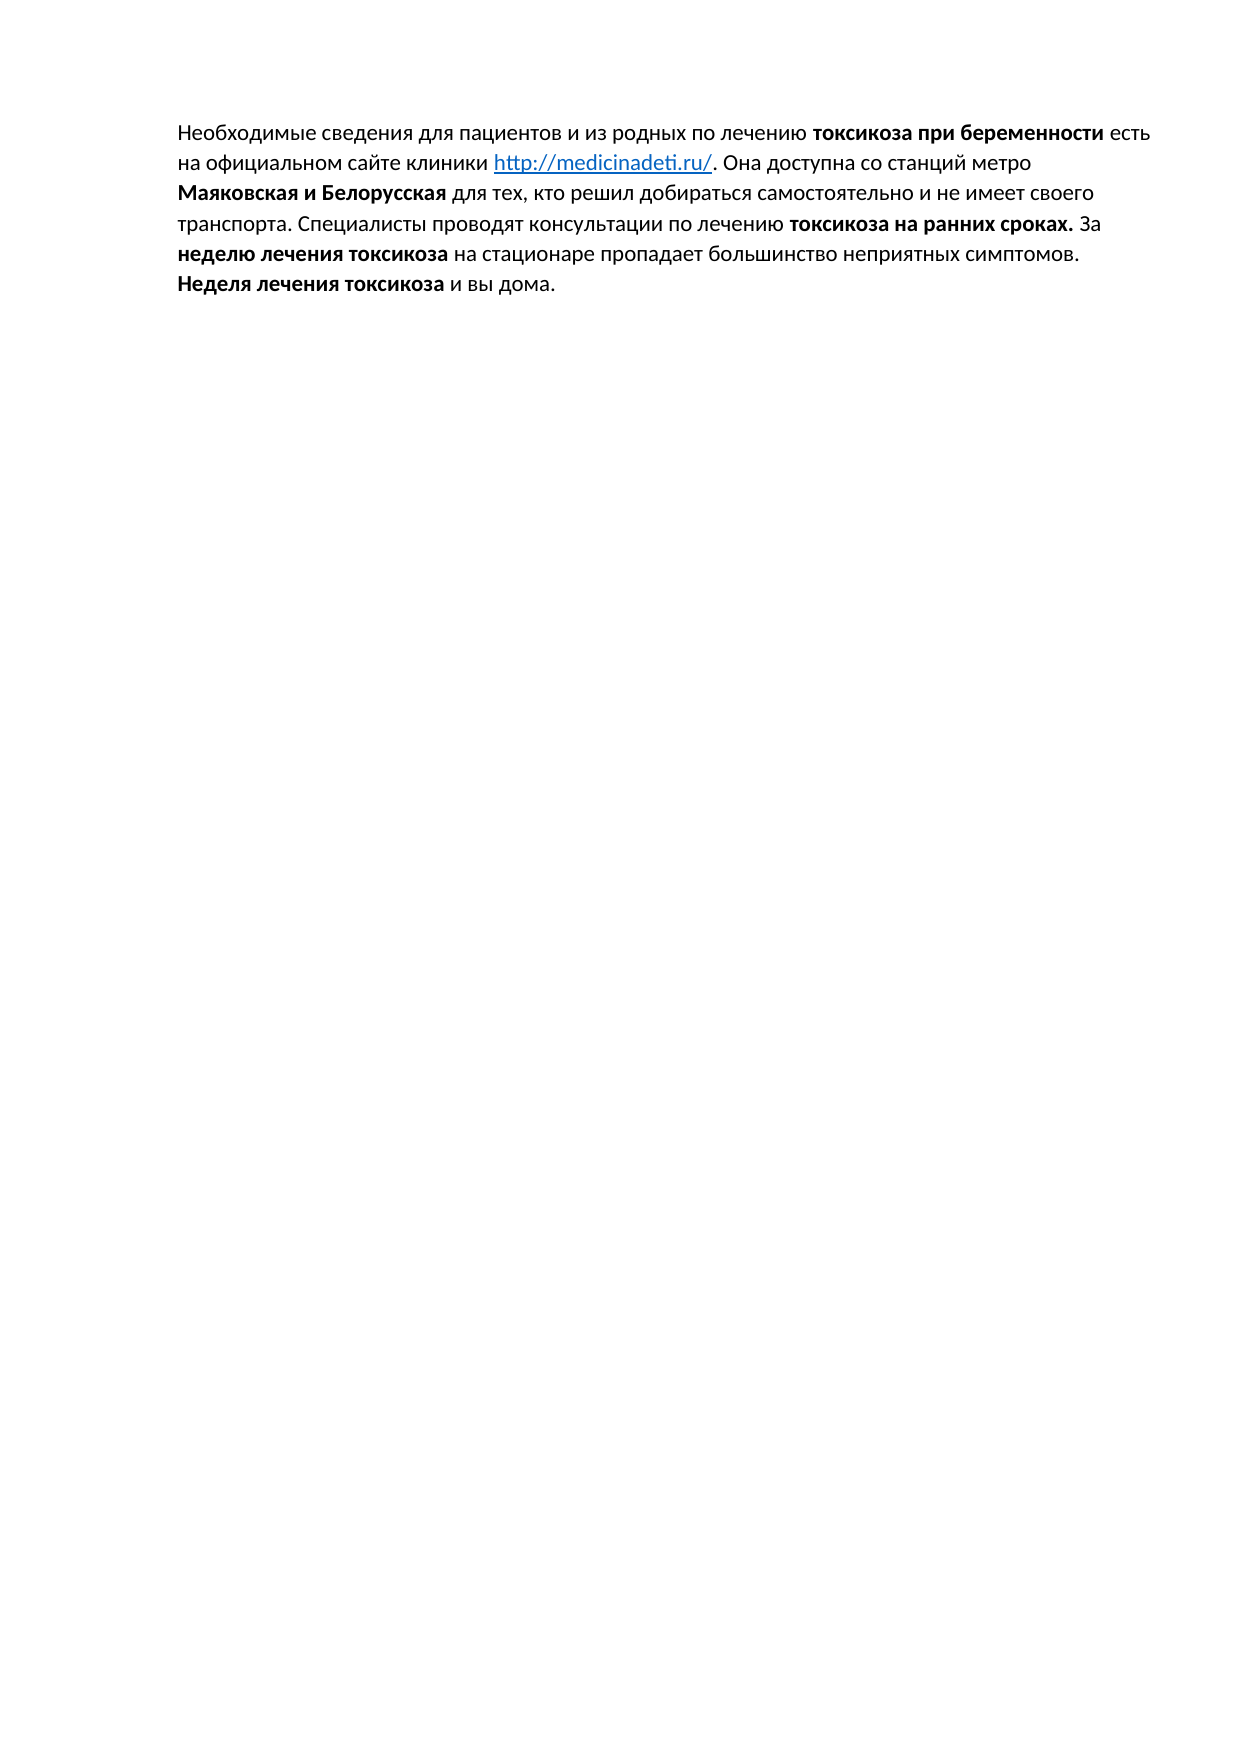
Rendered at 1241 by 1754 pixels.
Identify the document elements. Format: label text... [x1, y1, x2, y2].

text Необходимые сведения для пациентов и из родных по лечению токсикоза при беременности есть на официальном сайте клиники http://medicinadeti.ru/. Она доступна со станций метро Маяковская и Белорусская для тех, кто решил добираться самостоятельно и не имеет своего транспорта. Специалисты проводят консультации по лечению токсикоза на ранних сроках. За неделю лечения токсикоза на стационаре пропадает большинство неприятных симптомов. Неделя лечения токсикоза и вы дома. [177, 118, 1152, 297]
